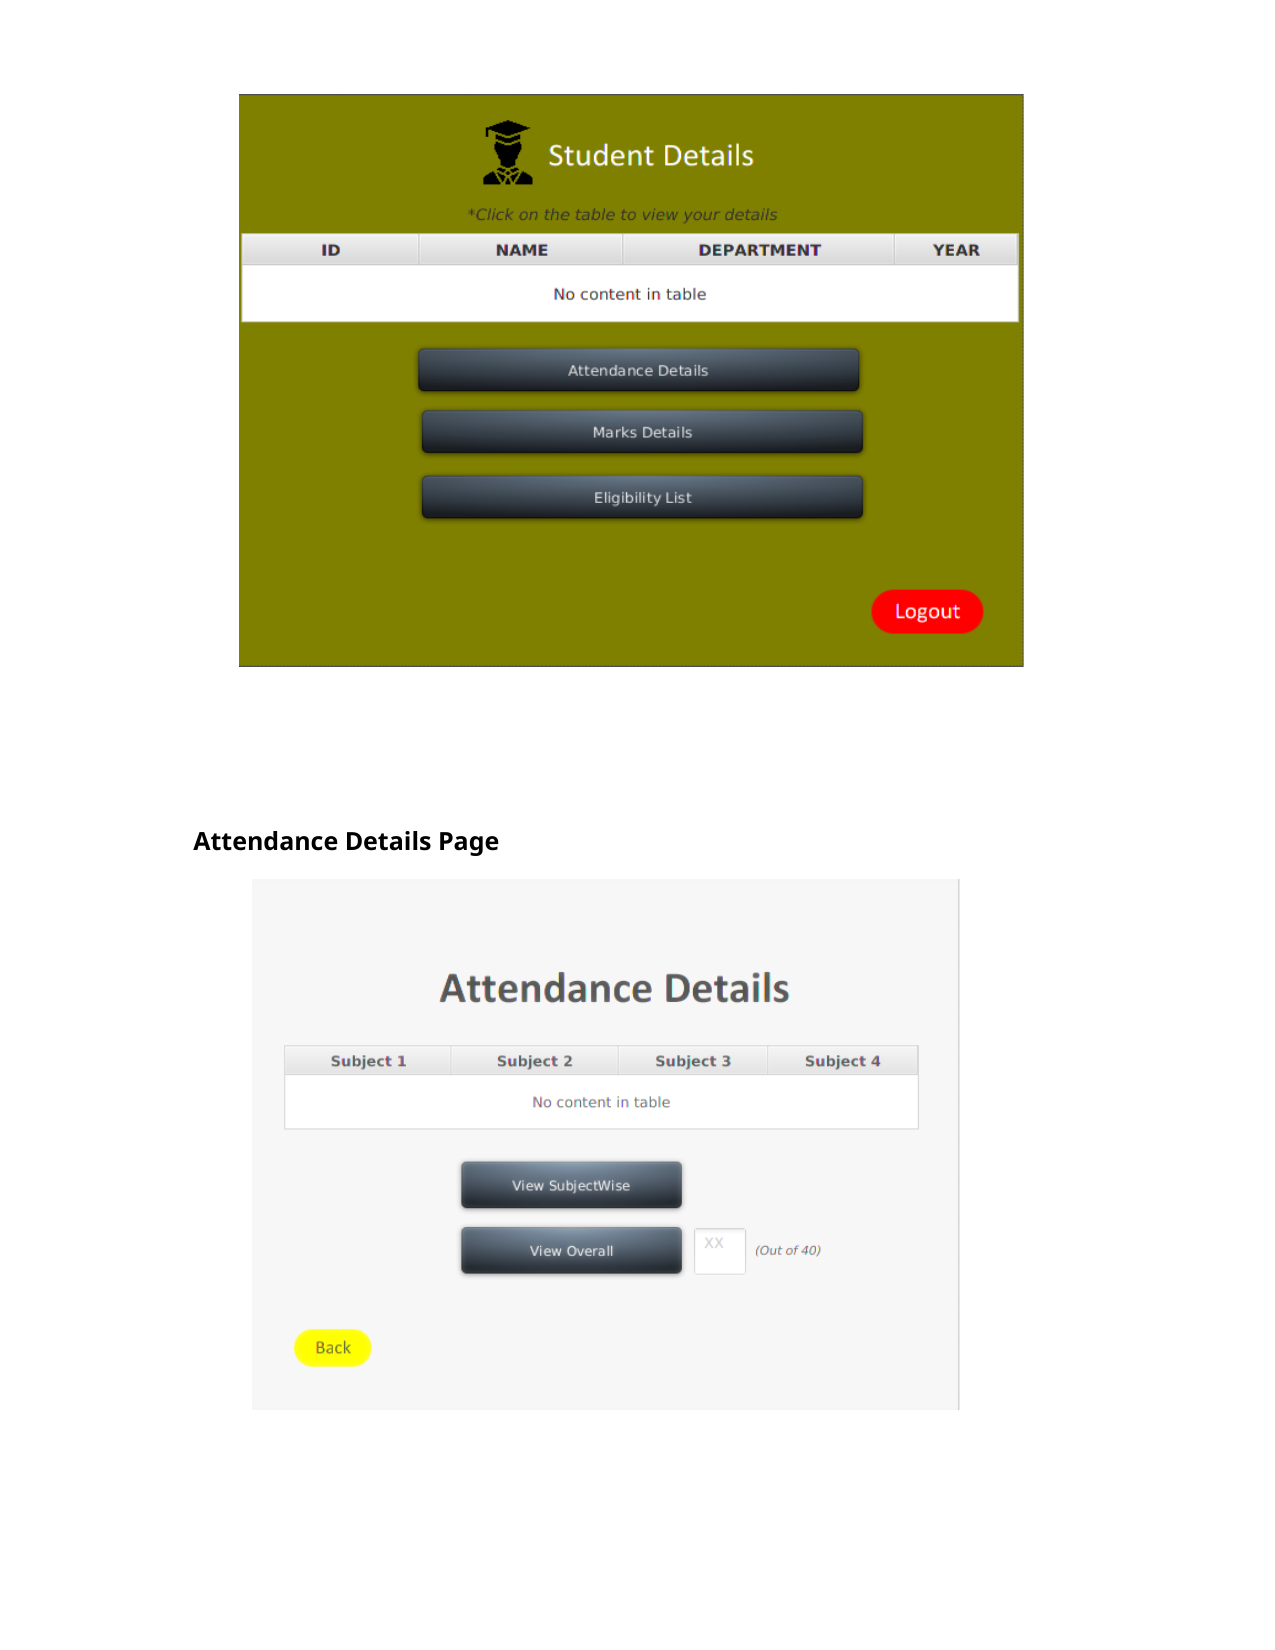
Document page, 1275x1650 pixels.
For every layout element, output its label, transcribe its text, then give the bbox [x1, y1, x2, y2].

list Attendance Details Page [193, 823, 1157, 857]
picture [252, 879, 960, 1410]
picture [239, 94, 1024, 667]
